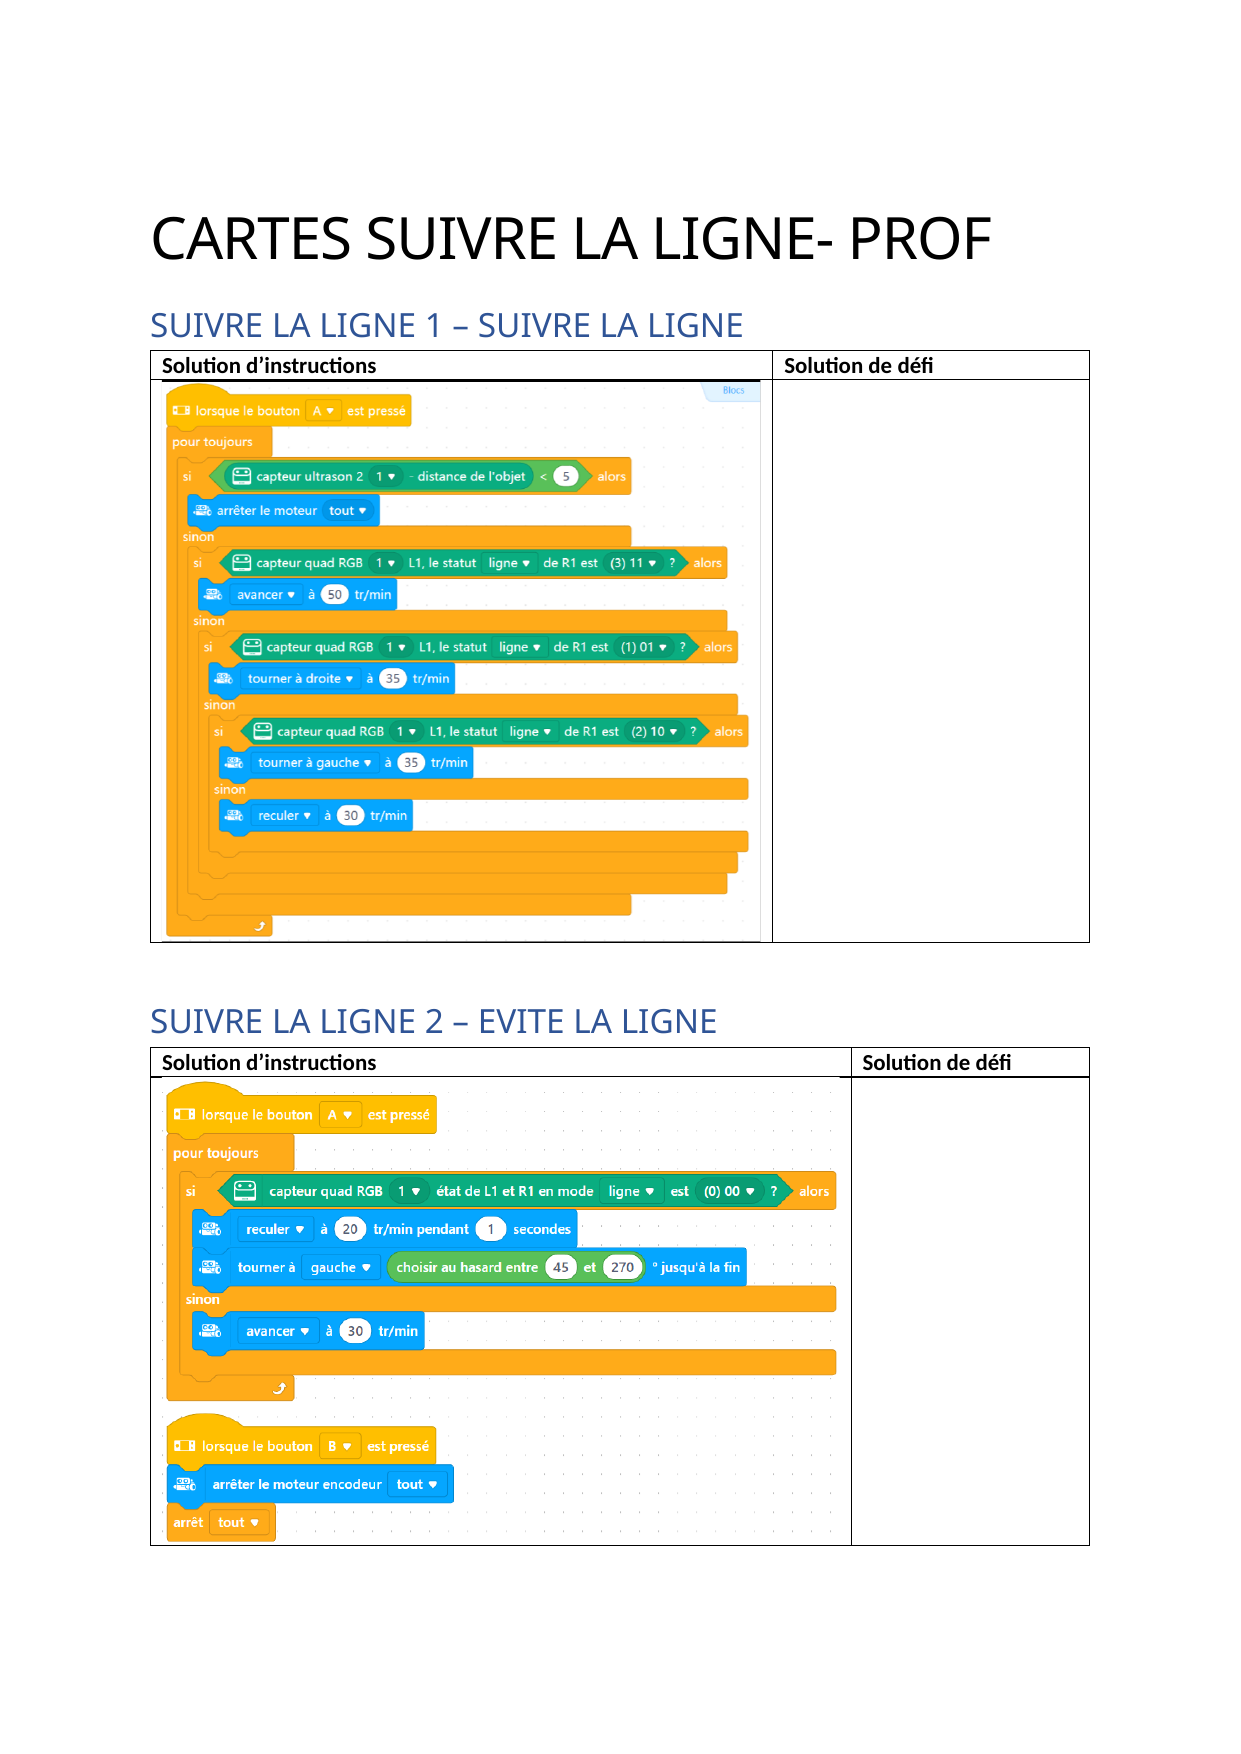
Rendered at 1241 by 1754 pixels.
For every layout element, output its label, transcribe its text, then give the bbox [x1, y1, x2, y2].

table_cell [852, 1078, 1089, 1545]
subtitle SUIVRE LA LIGNE 1 – SUIVRE LA LIGNE [150, 301, 1090, 347]
picture [161, 1077, 840, 1545]
table_header Solution d’instructions [151, 351, 772, 379]
table_cell [151, 1078, 161, 1545]
title CARTES SUIVRE LA LIGNE- PROF [150, 197, 1090, 276]
table_cell [151, 380, 161, 942]
table_cell [840, 1078, 851, 1545]
table_cell [773, 380, 1089, 942]
picture [161, 380, 761, 942]
table_header Solution d’instructions [151, 1048, 851, 1076]
subtitle SUIVRE LA LIGNE 2 – EVITE LA LIGNE [150, 998, 1090, 1044]
table_cell [761, 380, 772, 942]
table_header Solution de défi [852, 1048, 1089, 1076]
table_header Solution de défi [773, 351, 1089, 379]
